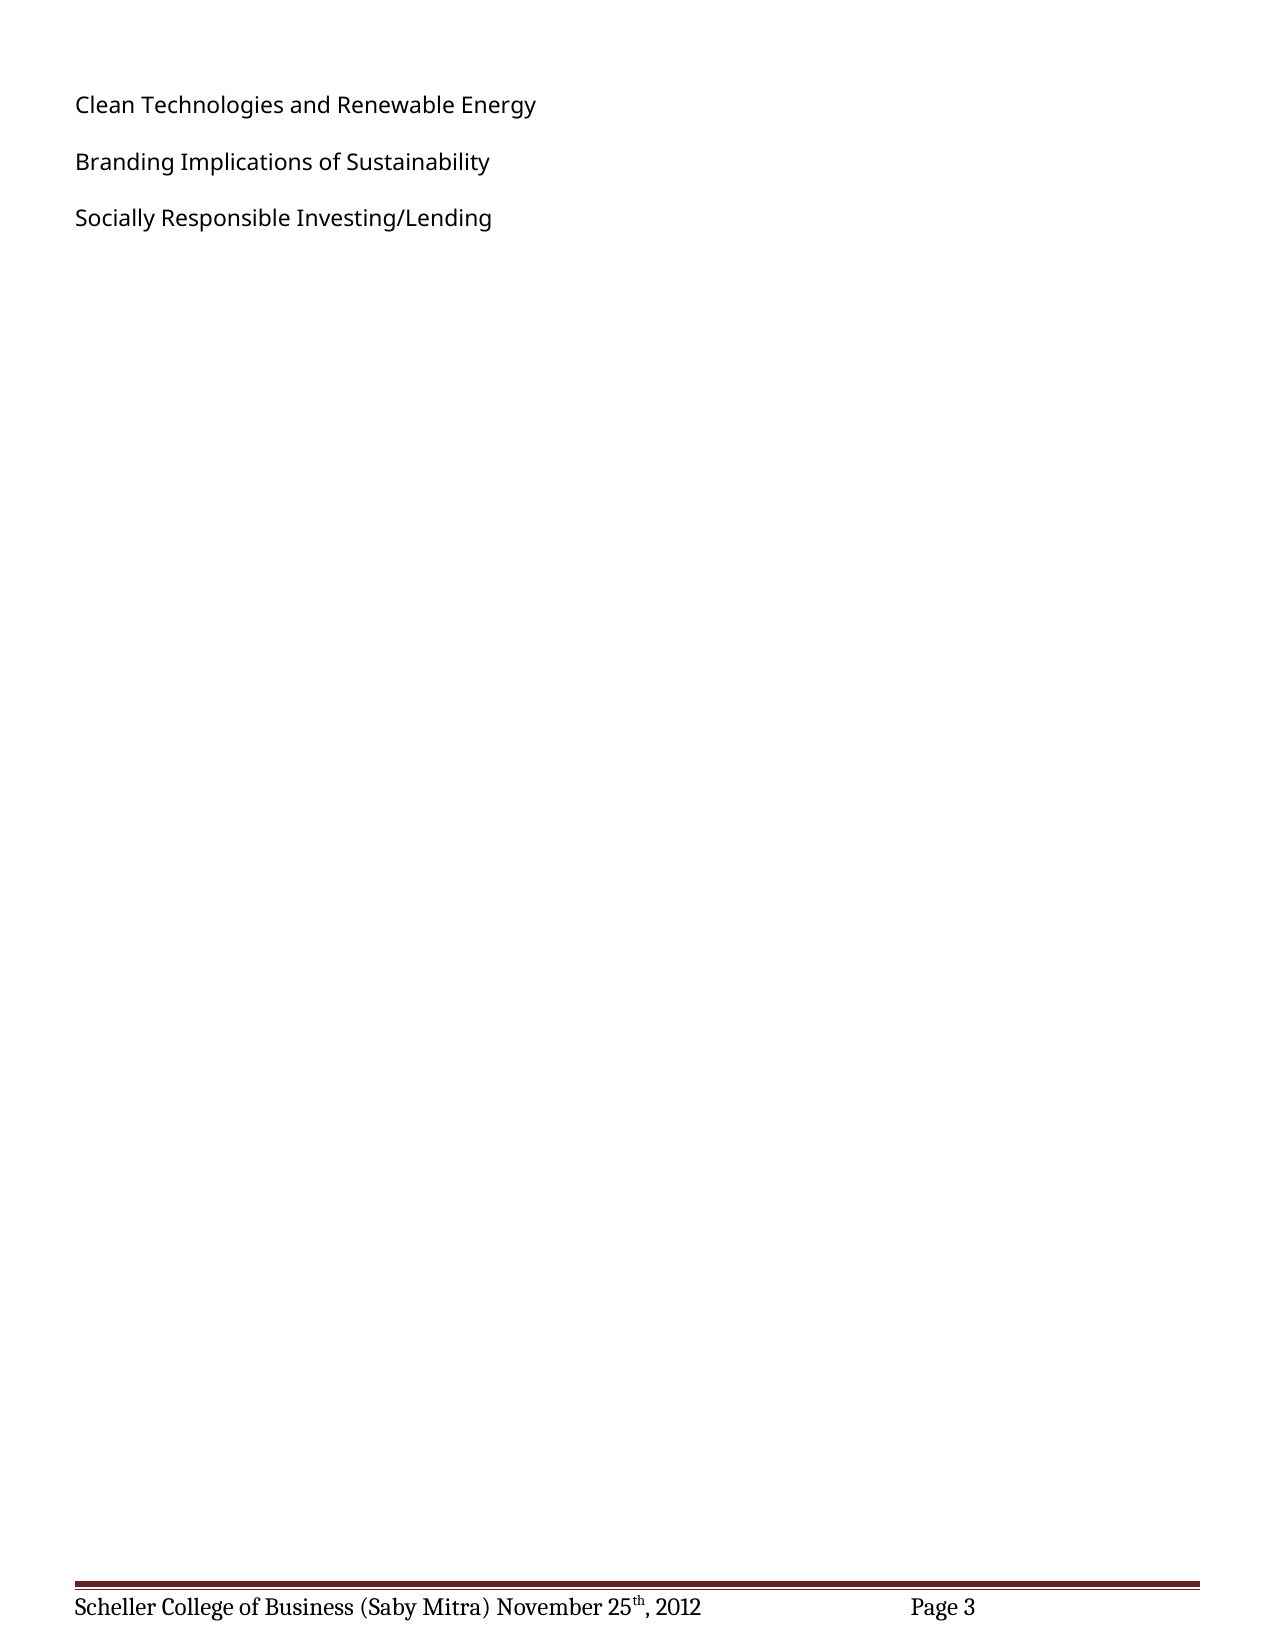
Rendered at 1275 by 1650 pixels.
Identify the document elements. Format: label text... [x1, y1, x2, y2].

text Socially Responsible Investing/Lending [75, 202, 1200, 233]
text Clean Technologies and Renewable Energy [75, 89, 1200, 120]
text Branding Implications of Sustainability [75, 146, 1200, 177]
